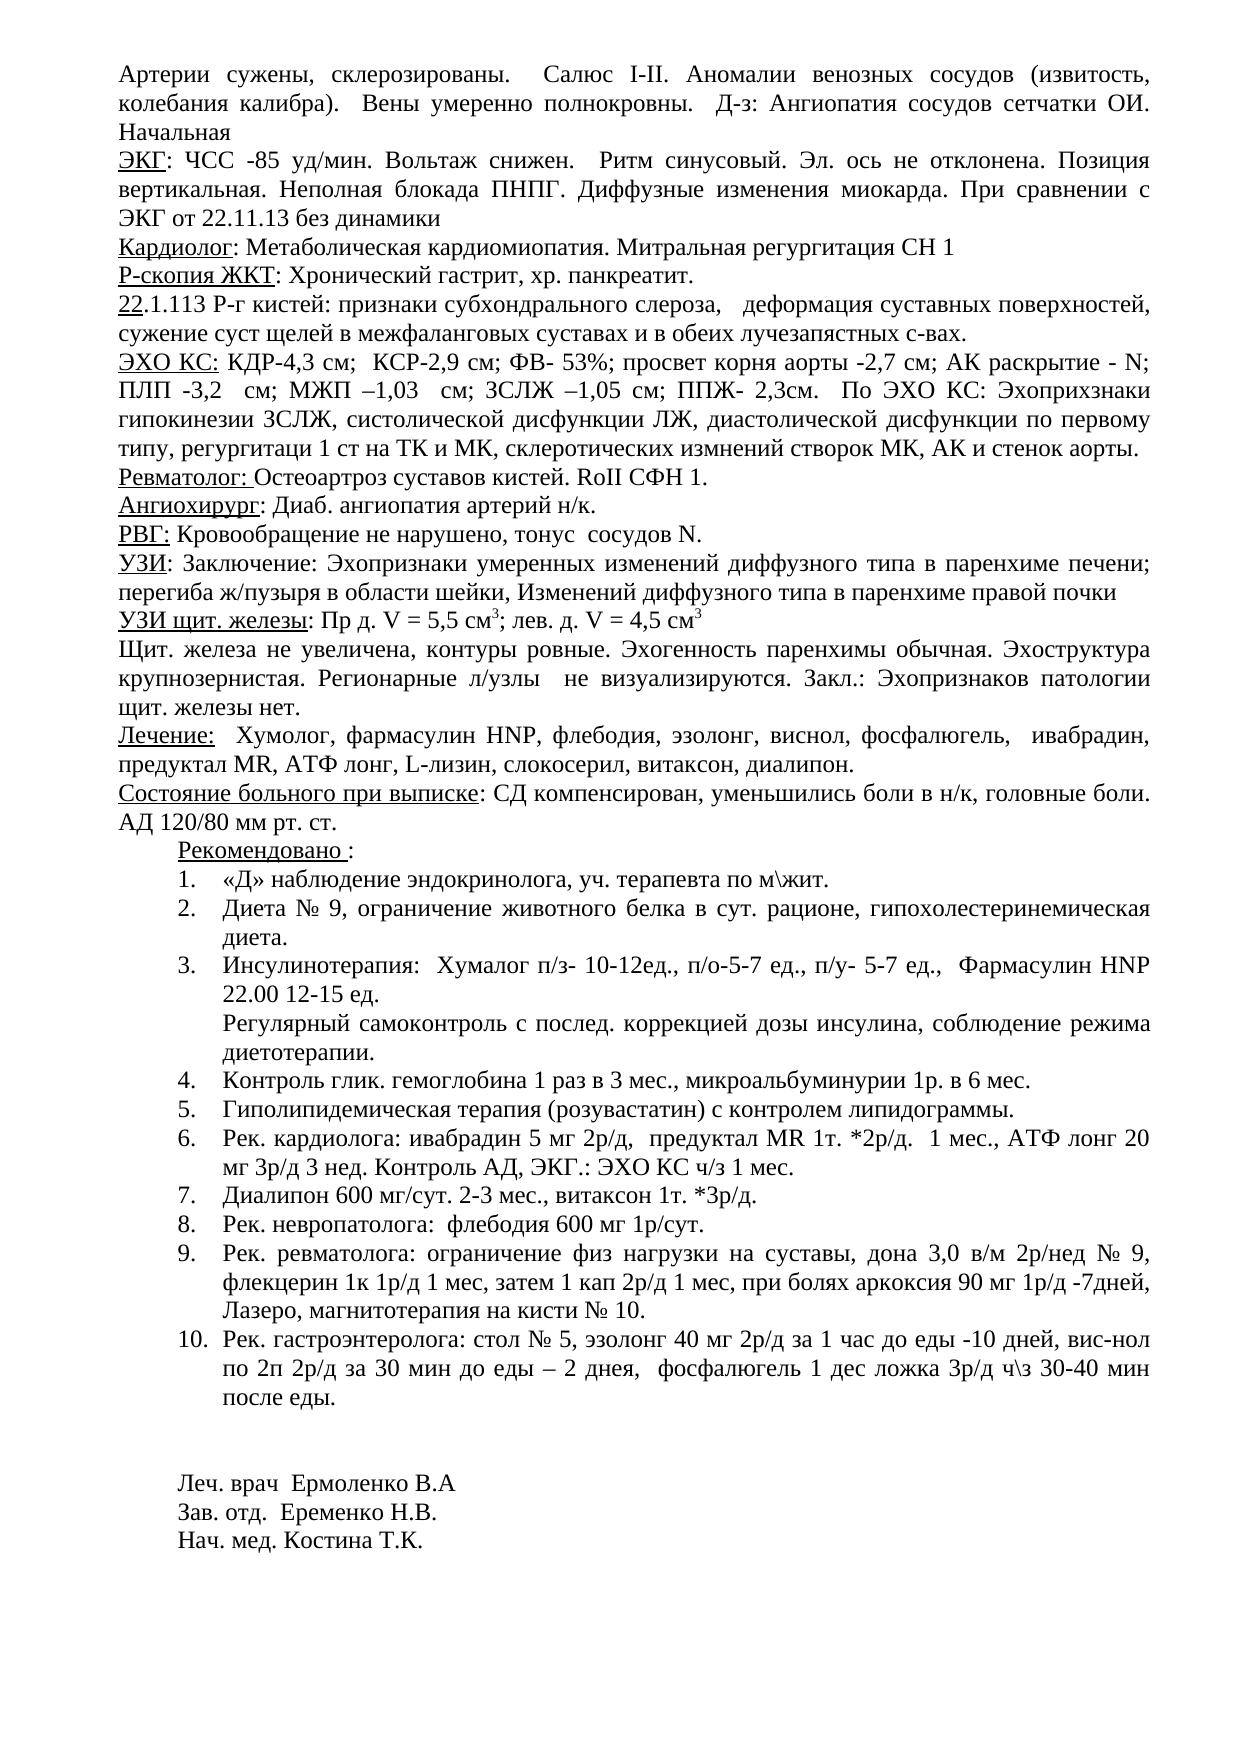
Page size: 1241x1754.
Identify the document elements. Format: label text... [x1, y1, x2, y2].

text Состояние больного при выписке: СД компенсирован, уменьшились боли в н/к, головные боли. АД 120/80 мм рт. ст. [118, 778, 1152, 835]
text Р-скопия ЖКТ: Хронический гастрит, хр. панкреатит. [118, 260, 1152, 289]
text Ревматолог: Остеоартроз суставов кистей. RoII СФН 1. [118, 462, 1152, 490]
list «Д» наблюдение эндокринолога, уч. терапевта по м\жит. [177, 864, 1152, 893]
text ЭХО КС: КДР-4,3 см; КСР-2,9 см; ФВ- 53%; просвет корня аорты -2,7 см; АК раскрытие - N; ПЛП -3,2 см; МЖП –1,03 см; ЗСЛЖ –1,05 см; ППЖ- 2,3см. По ЭХО КС: Эхоприхзнаки гипокинезии ЗСЛЖ, систолической дисфункции ЛЖ, диастолической дисфункции по первому типу, регургитаци 1 ст на ТК и МК, склеротических измнений створок МК, АК и стенок аорты. [118, 347, 1152, 462]
text Артерии сужены, склерозированы. Салюс I-II. Аномалии венозных сосудов (извитость, колебания калибра). Вены умеренно полнокровны. Д-з: Ангиопатия сосудов сетчатки ОИ. Начальная [118, 59, 1152, 145]
text Щит. железа не увеличена, контуры ровные. Эхогенность паренхимы обычная. Эхоструктура крупнозернистая. Регионарные л/узлы не визуализируются. Закл.: Эхопризнаков патологии щит. железы нет. [118, 634, 1152, 720]
text ЭКГ: ЧСС -85 уд/мин. Вольтаж снижен. Ритм синусовый. Эл. ось не отклонена. Позиция вертикальная. Неполная блокада ПНПГ. Диффузные изменения миокарда. При сравнении с ЭКГ от 22.11.13 без динамики [118, 145, 1152, 232]
text УЗИ щит. железы: Пр д. V = 5,5 см3; лев. д. V = 4,5 см3 [118, 605, 1152, 634]
text Кардиолог: Метаболическая кардиомиопатия. Митральная регургитация СН 1 [118, 232, 1152, 260]
text Ангиохирург: Диаб. ангиопатия артерий н/к. [118, 490, 1152, 519]
list Контроль глик. гемоглобина 1 раз в 3 мес., микроальбуминурии 1р. в 6 мес. [177, 1065, 1152, 1094]
list Рек. ревматолога: ограничение физ нагрузки на суставы, дона 3,0 в/м 2р/нед № 9, флекцерин 1к 1р/д 1 мес, затем 1 кап 2р/д 1 мес, при болях аркоксия 90 мг 1р/д -7дней, Лазеро, магнитотерапия на кисти № 10. [177, 1238, 1152, 1324]
list Рек. невропатолога: флебодия 600 мг 1р/сут. [177, 1209, 1152, 1238]
subtitle Леч. врач Ермоленко В.А [177, 1468, 1152, 1497]
text РВГ: Кровообращение не нарушено, тонус сосудов N. [118, 519, 1152, 548]
list Рек. кардиолога: ивабрадин 5 мг 2р/д, предуктал МR 1т. *2р/д. 1 мес., АТФ лонг 20 мг 3р/д 3 нед. Контроль АД, ЭКГ.: ЭХО КС ч/з 1 мес. [177, 1123, 1152, 1180]
list Рек. гастроэнтеролога: стол № 5, эзолонг 40 мг 2р/д за 1 час до еды -10 дней, вис-нол по 2п 2р/д за 30 мин до еды – 2 днея, фосфалюгель 1 дес ложка 3р/д ч\з 30-40 мин после еды. [177, 1324, 1152, 1410]
list Инсулинотерапия: Хумалог п/з- 10-12ед., п/о-5-7 ед., п/у- 5-7 ед., Фармасулин НNР 22.00 12-15 ед. [177, 950, 1152, 1008]
list Гиполипидемическая терапия (розувастатин) с контролем липидограммы. [177, 1094, 1152, 1123]
text Нач. мед. Костина Т.К. [177, 1525, 1152, 1554]
list Диета № 9, ограничение животного белка в сут. рационе, гипохолестеринемическая диета. [177, 893, 1152, 950]
text Зав. отд. Еременко Н.В. [177, 1497, 1152, 1525]
list Диалипон 600 мг/сут. 2-3 мес., витаксон 1т. *3р/д. [177, 1180, 1152, 1209]
text Лечение: Хумолог, фармасулин HNP, флебодия, эзолонг, виснол, фосфалюгель, ивабрадин, предуктал MR, АТФ лонг, L-лизин, слокосерил, витаксон, диалипон. [118, 720, 1152, 778]
text УЗИ: Заключение: Эхопризнаки умеренных изменений диффузного типа в паренхиме печени; перегиба ж/пузыря в области шейки, Изменений диффузного типа в паренхиме правой почки [118, 548, 1152, 605]
text 22.1.113 Р-г кистей: признаки субхондрального слероза, деформация суставных поверхностей, сужение суст щелей в межфаланговых суставах и в обеих лучезапястных с-вах. [118, 289, 1152, 347]
text Рекомендовано : [177, 835, 1152, 864]
text Регулярный самоконтроль с послед. коррекцией дозы инсулина, соблюдение режима диетотерапии. [222, 1008, 1152, 1065]
